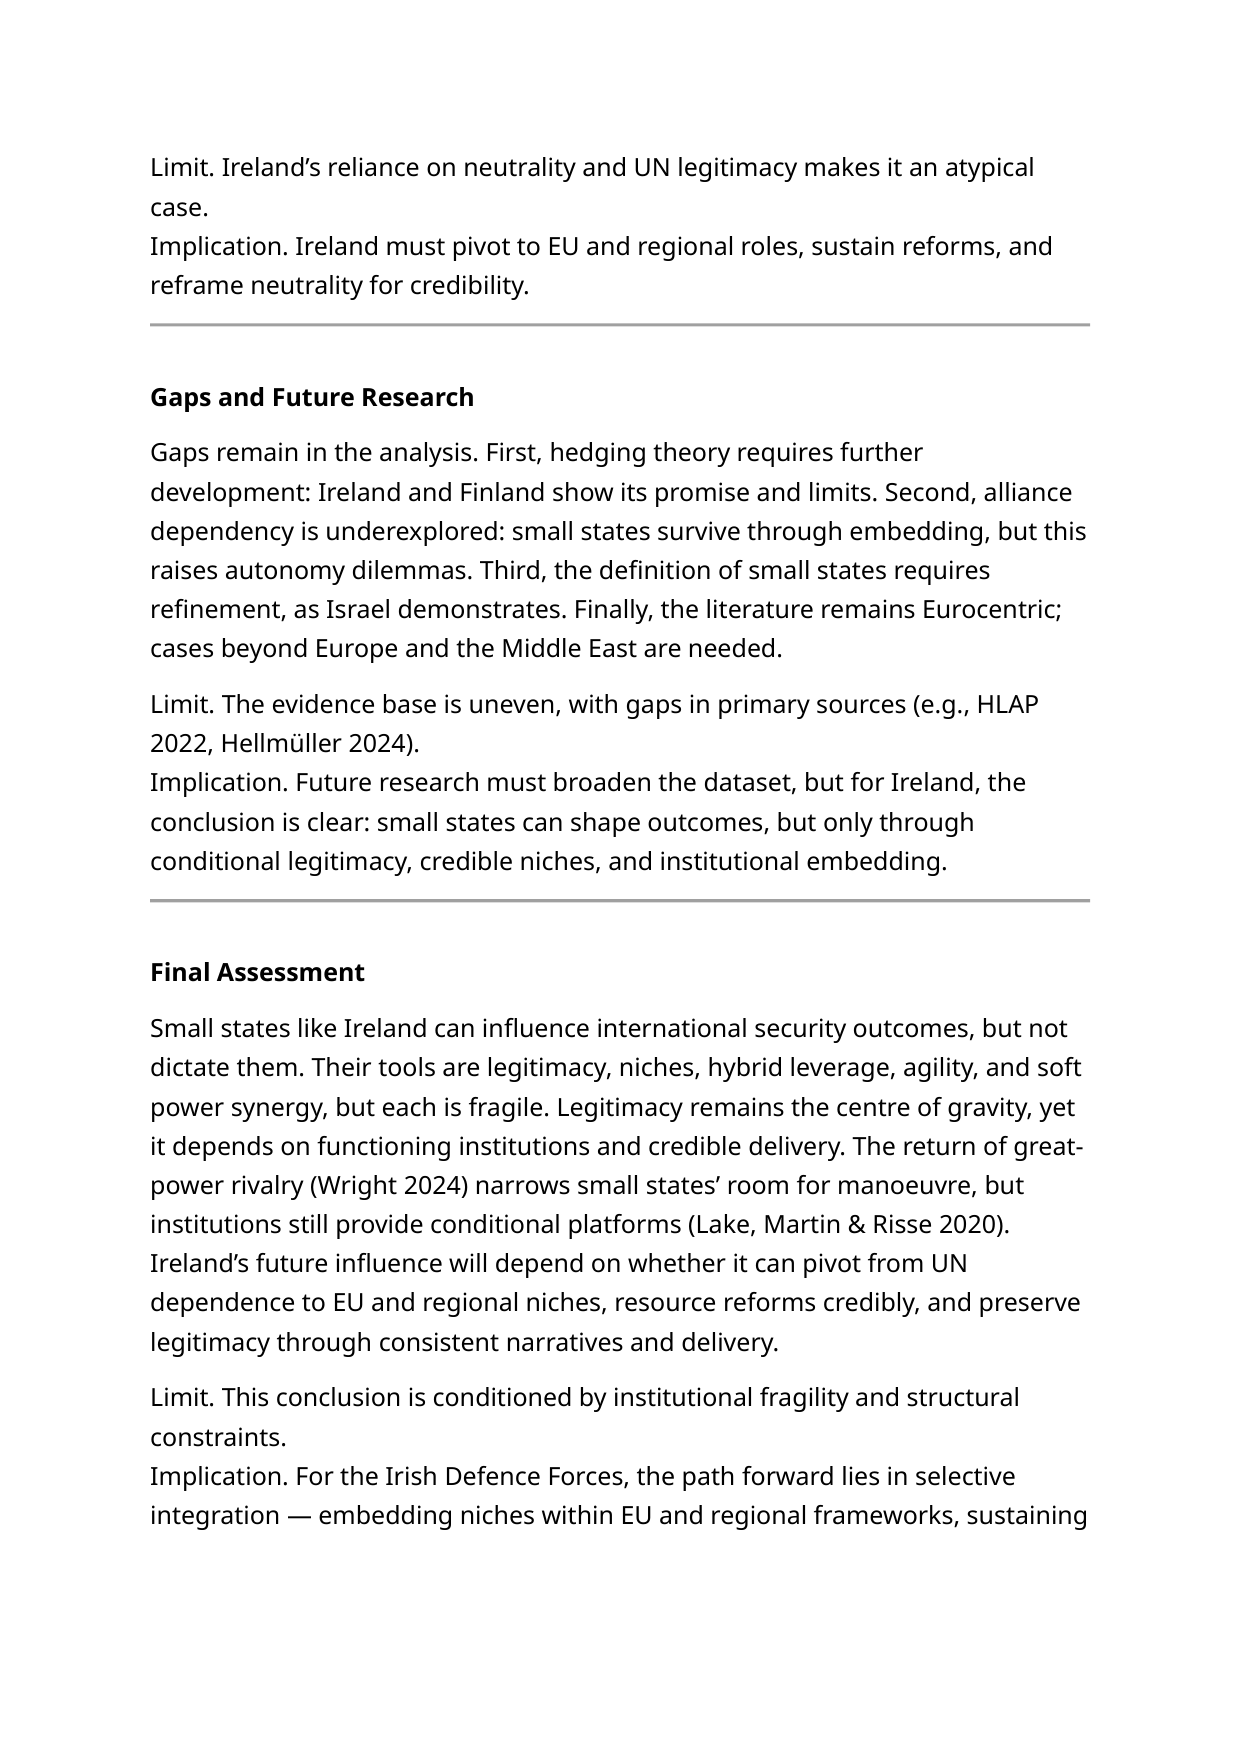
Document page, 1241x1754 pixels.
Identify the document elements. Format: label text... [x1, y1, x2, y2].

text Gaps remain in the analysis. First, hedging theory requires further development: Ireland and Finland show its promise and limits. Second, alliance dependency is underexplored: small states survive through embedding, but this raises autonomy dilemmas. Third, the definition of small states requires refinement, as Israel demonstrates. Finally, the literature remains Eurocentric; cases beyond Europe and the Middle East are needed. [150, 435, 1090, 665]
text Gaps and Future Research [150, 379, 1090, 413]
text Limit. Ireland’s reliance on neutrality and UN legitimacy makes it an atypical case. Implication. Ireland must pivot to EU and regional roles, sustain reforms, and reframe neutrality for credibility. [150, 150, 1090, 302]
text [150, 1380, 1090, 1532]
text Final Assessment [150, 955, 1090, 989]
text Limit. The evidence base is uneven, with gaps in primary sources (e.g., HLAP 2022, Hellmüller 2024). Implication. Future research must broaden the dataset, but for Ireland, the conclusion is clear: small states can shape outcomes, but only through conditional legitimacy, credible niches, and institutional embedding. [150, 687, 1090, 877]
text Small states like Ireland can influence international security outcomes, but not dictate them. Their tools are legitimacy, niches, hybrid leverage, agility, and soft power synergy, but each is fragile. Legitimacy remains the centre of gravity, yet it depends on functioning institutions and credible delivery. The return of great-power rivalry (Wright 2024) narrows small states’ room for manoeuvre, but institutions still provide conditional platforms (Lake, Martin & Risse 2020). Ireland’s future influence will depend on whether it can pivot from UN dependence to EU and regional niches, resource reforms credibly, and preserve legitimacy through consistent narratives and delivery. [150, 1011, 1090, 1358]
